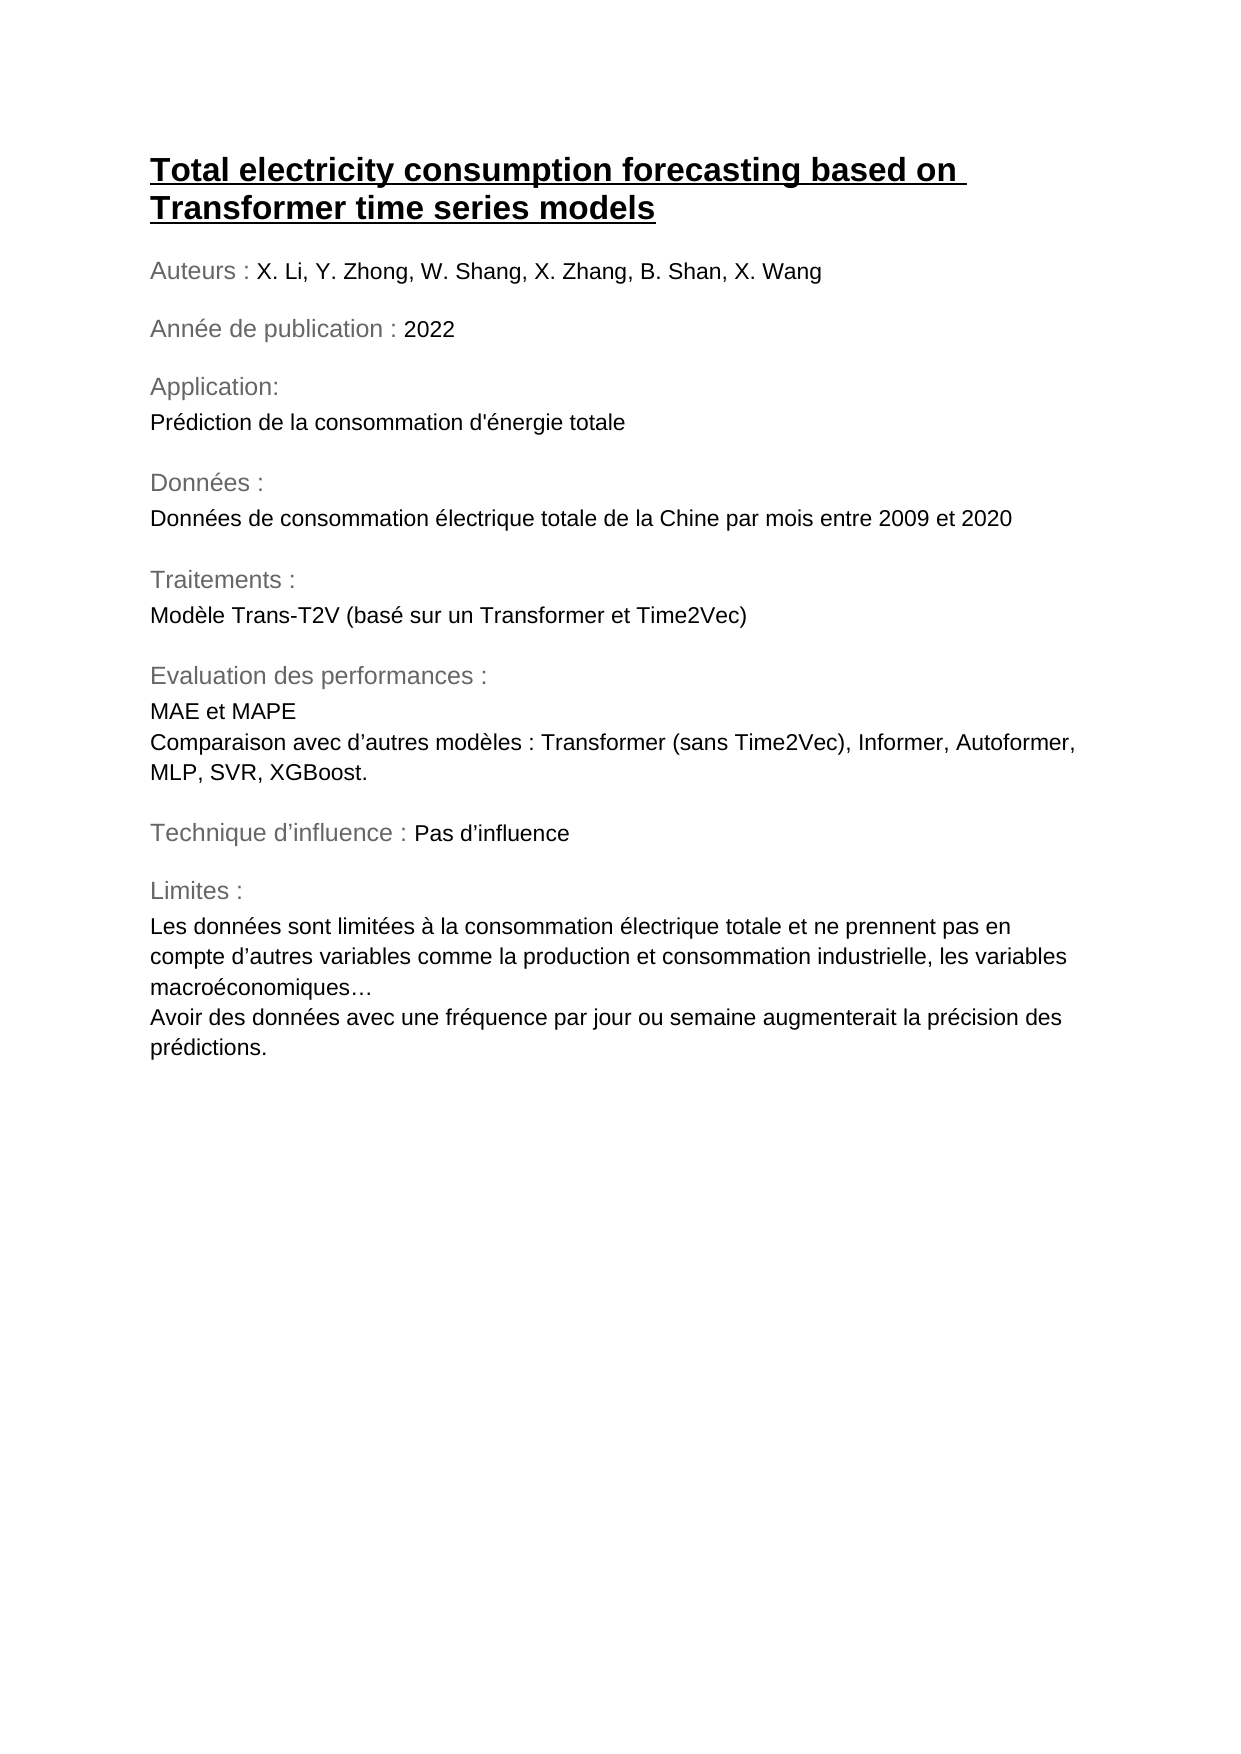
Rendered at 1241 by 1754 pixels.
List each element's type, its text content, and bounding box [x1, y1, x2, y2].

text Prédiction de la consommation d'énergie totale [150, 409, 1090, 435]
subtitle Limites : [150, 876, 1090, 905]
text Modèle Trans-T2V (basé sur un Transformer et Time2Vec) [150, 602, 1090, 628]
subtitle Traitements : [150, 565, 1090, 593]
text Les données sont limitées à la consommation électrique totale et ne prennent pas en compte d’autres variables comme la production et consommation industrielle, les variables macroéconomiques… [150, 913, 1090, 1000]
subtitle Données : [150, 468, 1090, 497]
text Avoir des données avec une fréquence par jour ou semaine augmenterait la précision des prédictions. [150, 1004, 1090, 1060]
text Comparaison avec d’autres modèles : Transformer (sans Time2Vec), Informer, Autoformer, MLP, SVR, XGBoost. [150, 728, 1090, 785]
text MAE et MAPE [150, 698, 1090, 725]
subtitle Technique d’influence : Pas d’influence [150, 818, 1090, 847]
subtitle Année de publication : 2022 [150, 314, 1090, 343]
subtitle Evaluation des performances : [150, 661, 1090, 690]
subtitle Application: [150, 372, 1090, 401]
subtitle Auteurs : X. Li, Y. Zhong, W. Shang, X. Zhang, B. Shan, X. Wang [150, 256, 1090, 285]
text Données de consommation électrique totale de la Chine par mois entre 2009 et 2020 [150, 505, 1090, 532]
subtitle Total electricity consumption forecasting based on Transformer time series models [150, 150, 1090, 227]
